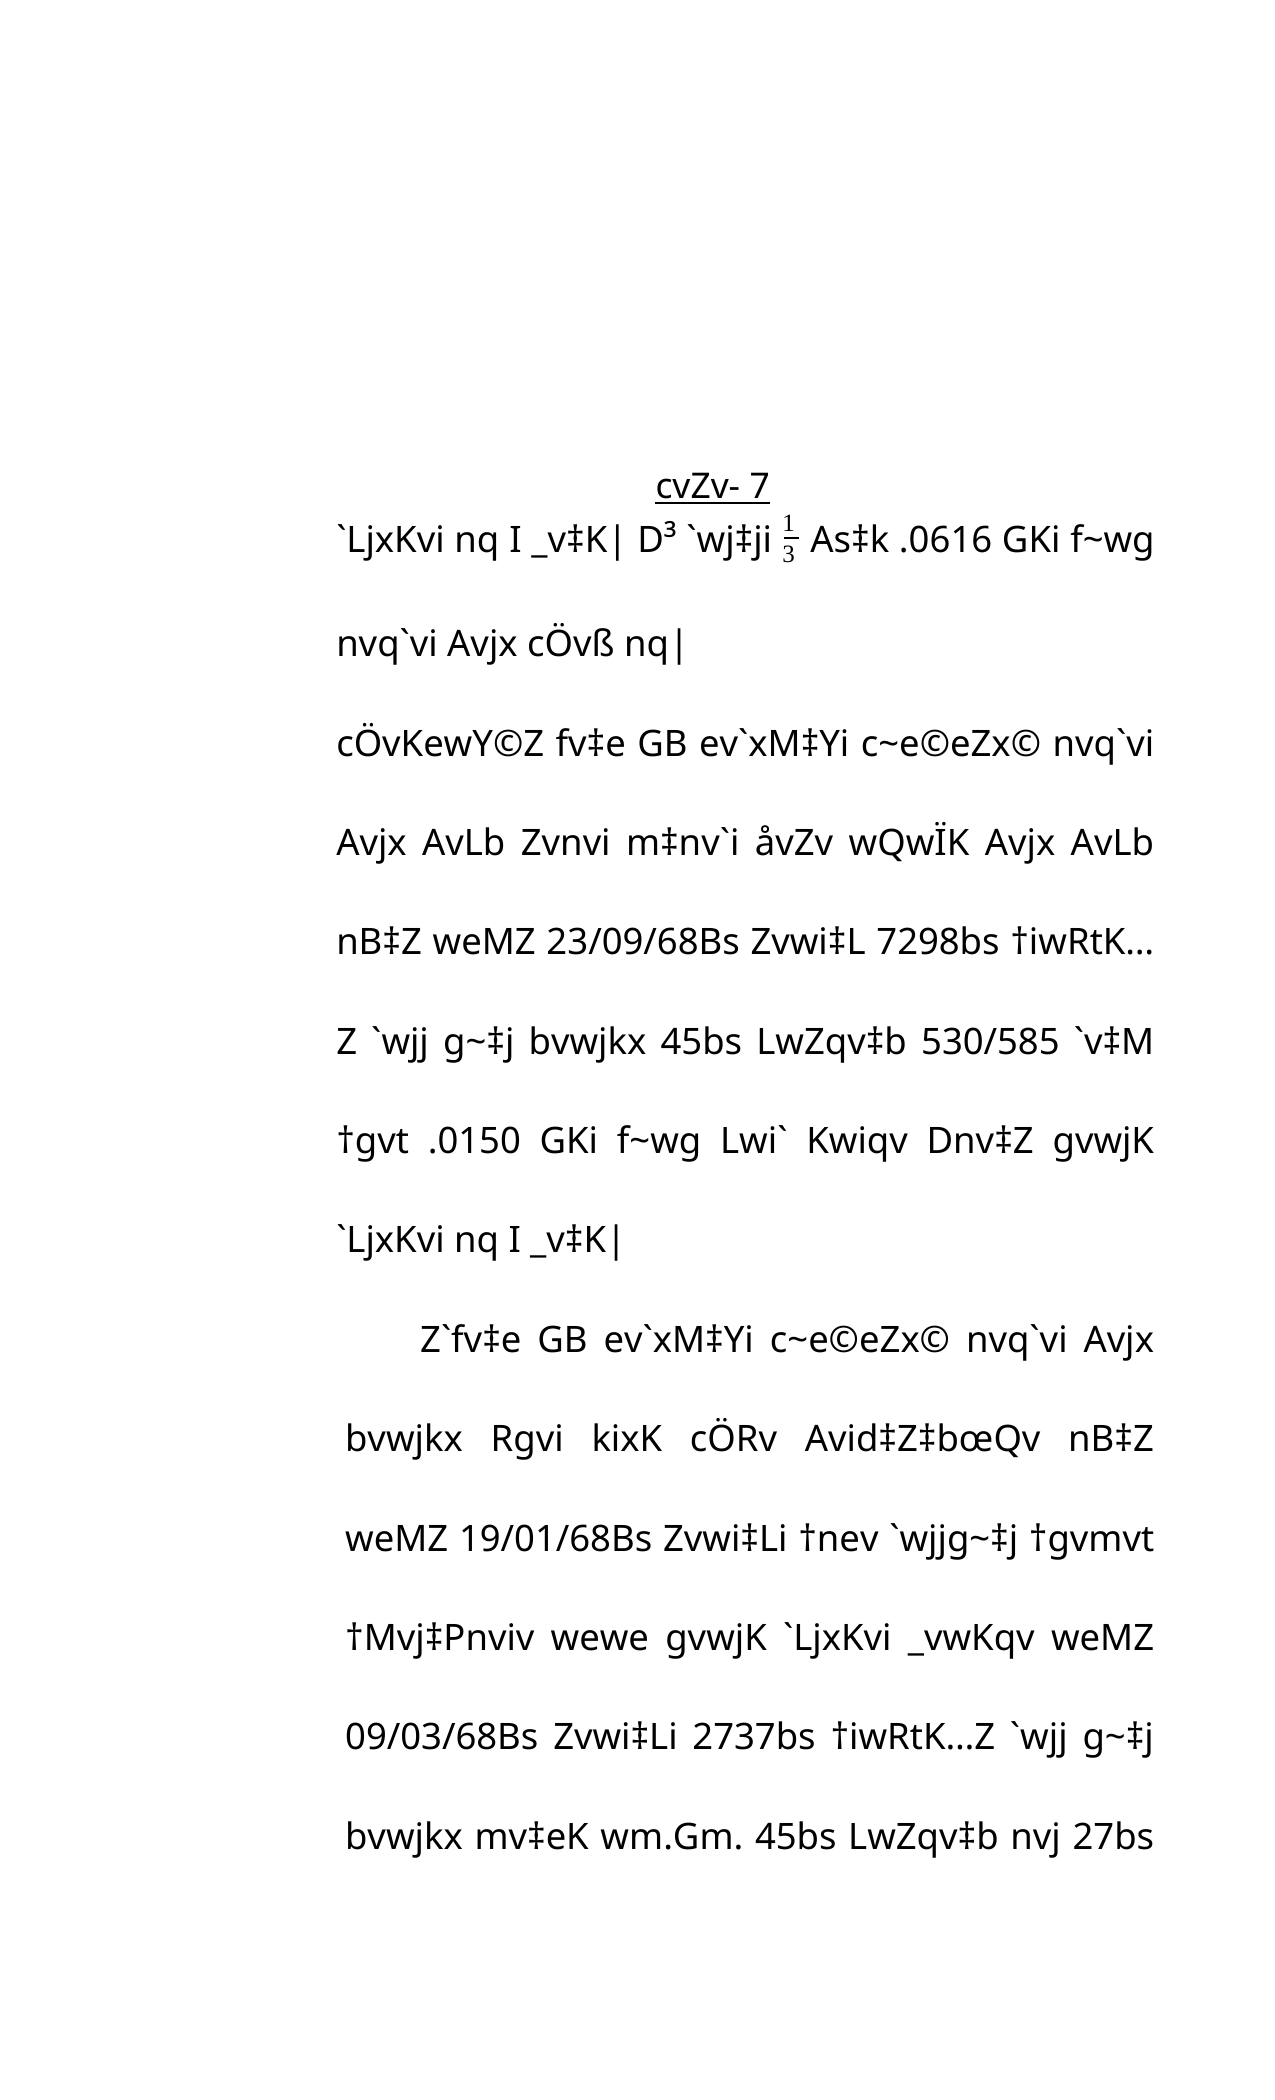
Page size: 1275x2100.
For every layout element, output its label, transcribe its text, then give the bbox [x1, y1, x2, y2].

list cÖvKewY©Z fv‡e GB ev`xM‡Yi c~e©eZx© nvq`vi Avjx AvLb Zvnvi m‡nv`i åvZv wQwÏK Avjx AvLb nB‡Z weMZ 23/09/68Bs Zvwi‡L 7298bs †iwRtK…Z `wjj g~‡j bvwjkx 45bs LwZqv‡b 530/585 `v‡M †gvt .0150 GKi f~wg Lwi` Kwiqv Dnv‡Z gvwjK `LjxKvi nq I _v‡K| [336, 717, 1155, 1264]
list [345, 1313, 1155, 1860]
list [280, 509, 1155, 667]
